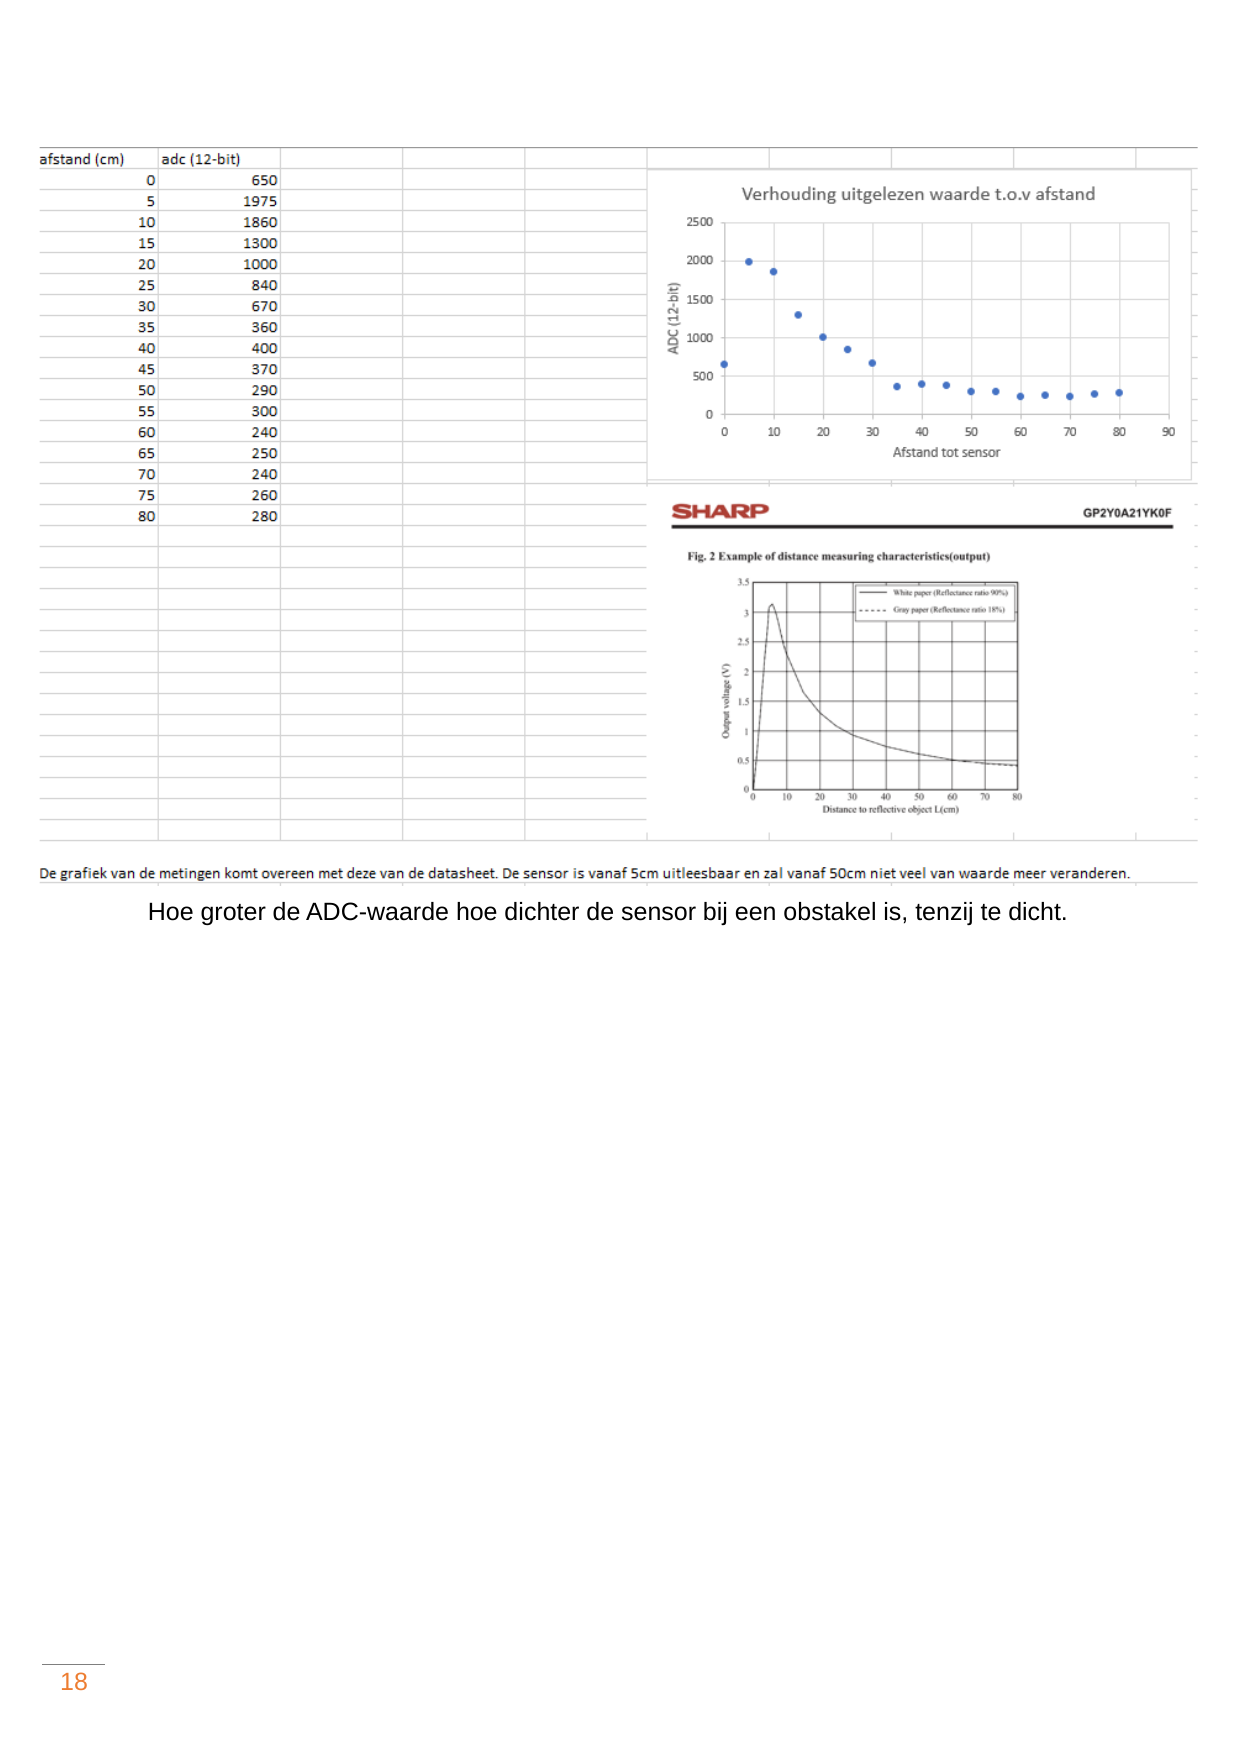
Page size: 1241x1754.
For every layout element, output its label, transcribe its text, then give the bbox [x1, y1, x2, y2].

picture [38, 147, 1198, 884]
text Hoe groter de ADC-waarde hoe dichter de sensor bij een obstakel is, tenzij te dicht. [148, 884, 1093, 926]
